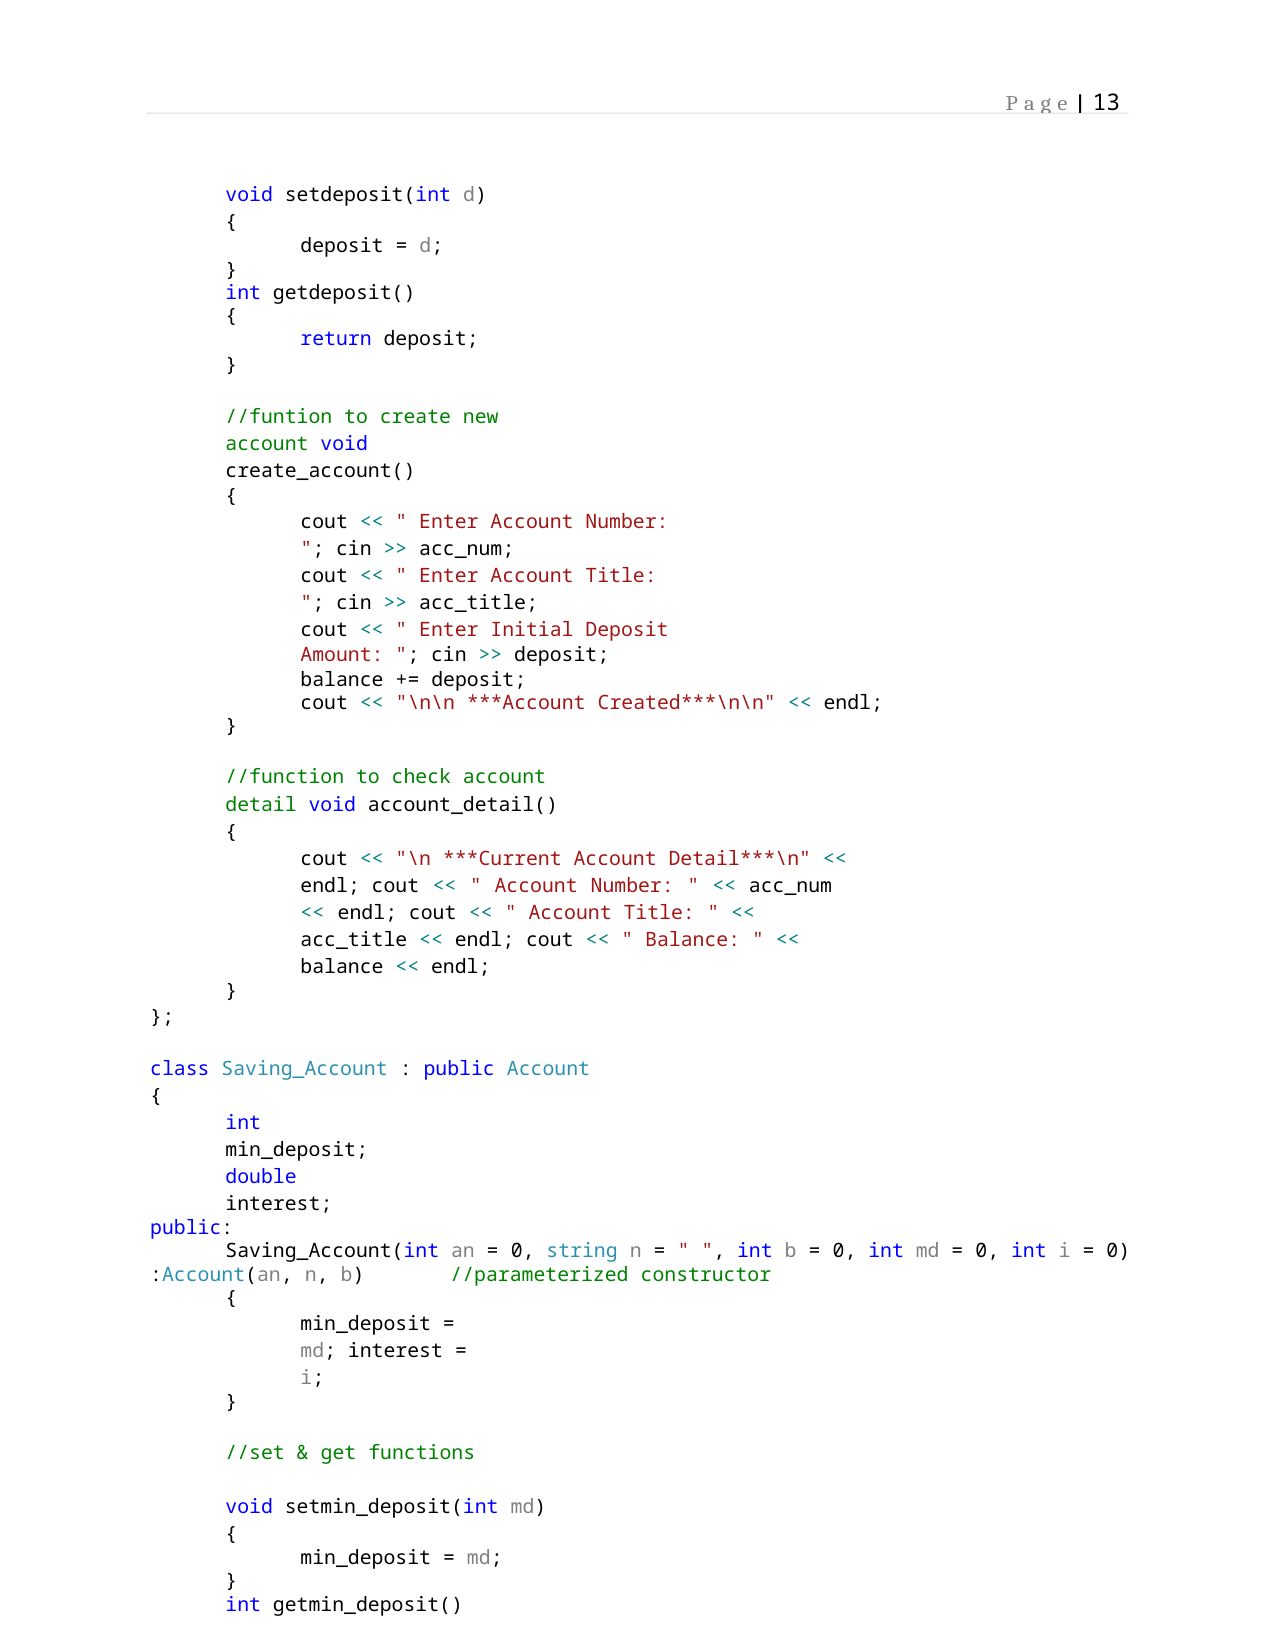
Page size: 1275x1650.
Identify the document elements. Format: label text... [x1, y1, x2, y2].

text { [225, 207, 1146, 234]
text void setdeposit(int d) [225, 180, 1146, 207]
text class Saving_Account : public Account [150, 1054, 1146, 1081]
text { [225, 1519, 1146, 1546]
text cout << " Enter Account Number: "; cin >> acc_num; [300, 507, 672, 561]
text } [225, 1390, 1146, 1413]
text }; [150, 1002, 1146, 1029]
text cout << "\n\n ***Account Created***\n\n" << endl; [300, 691, 1146, 714]
text cout << " Enter Account Title: "; cin >> acc_title; [300, 561, 661, 615]
text { [225, 484, 1146, 507]
text //set & get functions [225, 1439, 1146, 1466]
text //function to check account detail void account_detail() [225, 763, 597, 817]
text cout << " Enter Initial Deposit Amount: "; cin >> deposit; [300, 615, 759, 668]
text min_deposit = md; interest = i; [300, 1309, 487, 1390]
text } [225, 979, 1146, 1002]
text balance += deposit; [300, 668, 1146, 691]
text { [150, 1082, 1146, 1109]
text { [225, 304, 1146, 327]
text //funtion to create new account void create_account() [225, 403, 564, 484]
text int getdeposit() [225, 281, 1146, 304]
text Saving_Account(int an = 0, string n = " ", int b = 0, int md = 0, int i = 0) [225, 1239, 1146, 1262]
text } [225, 351, 1146, 377]
text int getmin_deposit() [225, 1593, 1146, 1616]
text { [225, 1286, 1146, 1309]
text return deposit; [300, 327, 1146, 350]
text } [225, 714, 1146, 737]
text :Account(an, n, b) //parameterized constructor [150, 1263, 1146, 1286]
text public: [150, 1217, 1146, 1239]
text int min_deposit; double interest; [225, 1109, 401, 1217]
text } [225, 257, 1146, 281]
text } [225, 1569, 1146, 1592]
text deposit = d; [300, 234, 1146, 257]
text { [225, 817, 1146, 844]
text cout << "\n ***Current Account Detail***\n" << endl; cout << " Account Number: " << acc_num << endl; cout << " Account Title: " << acc_title << endl; cout << " Balance: " << balance << endl; [300, 844, 867, 979]
text min_deposit = md; [300, 1546, 1146, 1569]
text void setmin_deposit(int md) [225, 1492, 1146, 1519]
